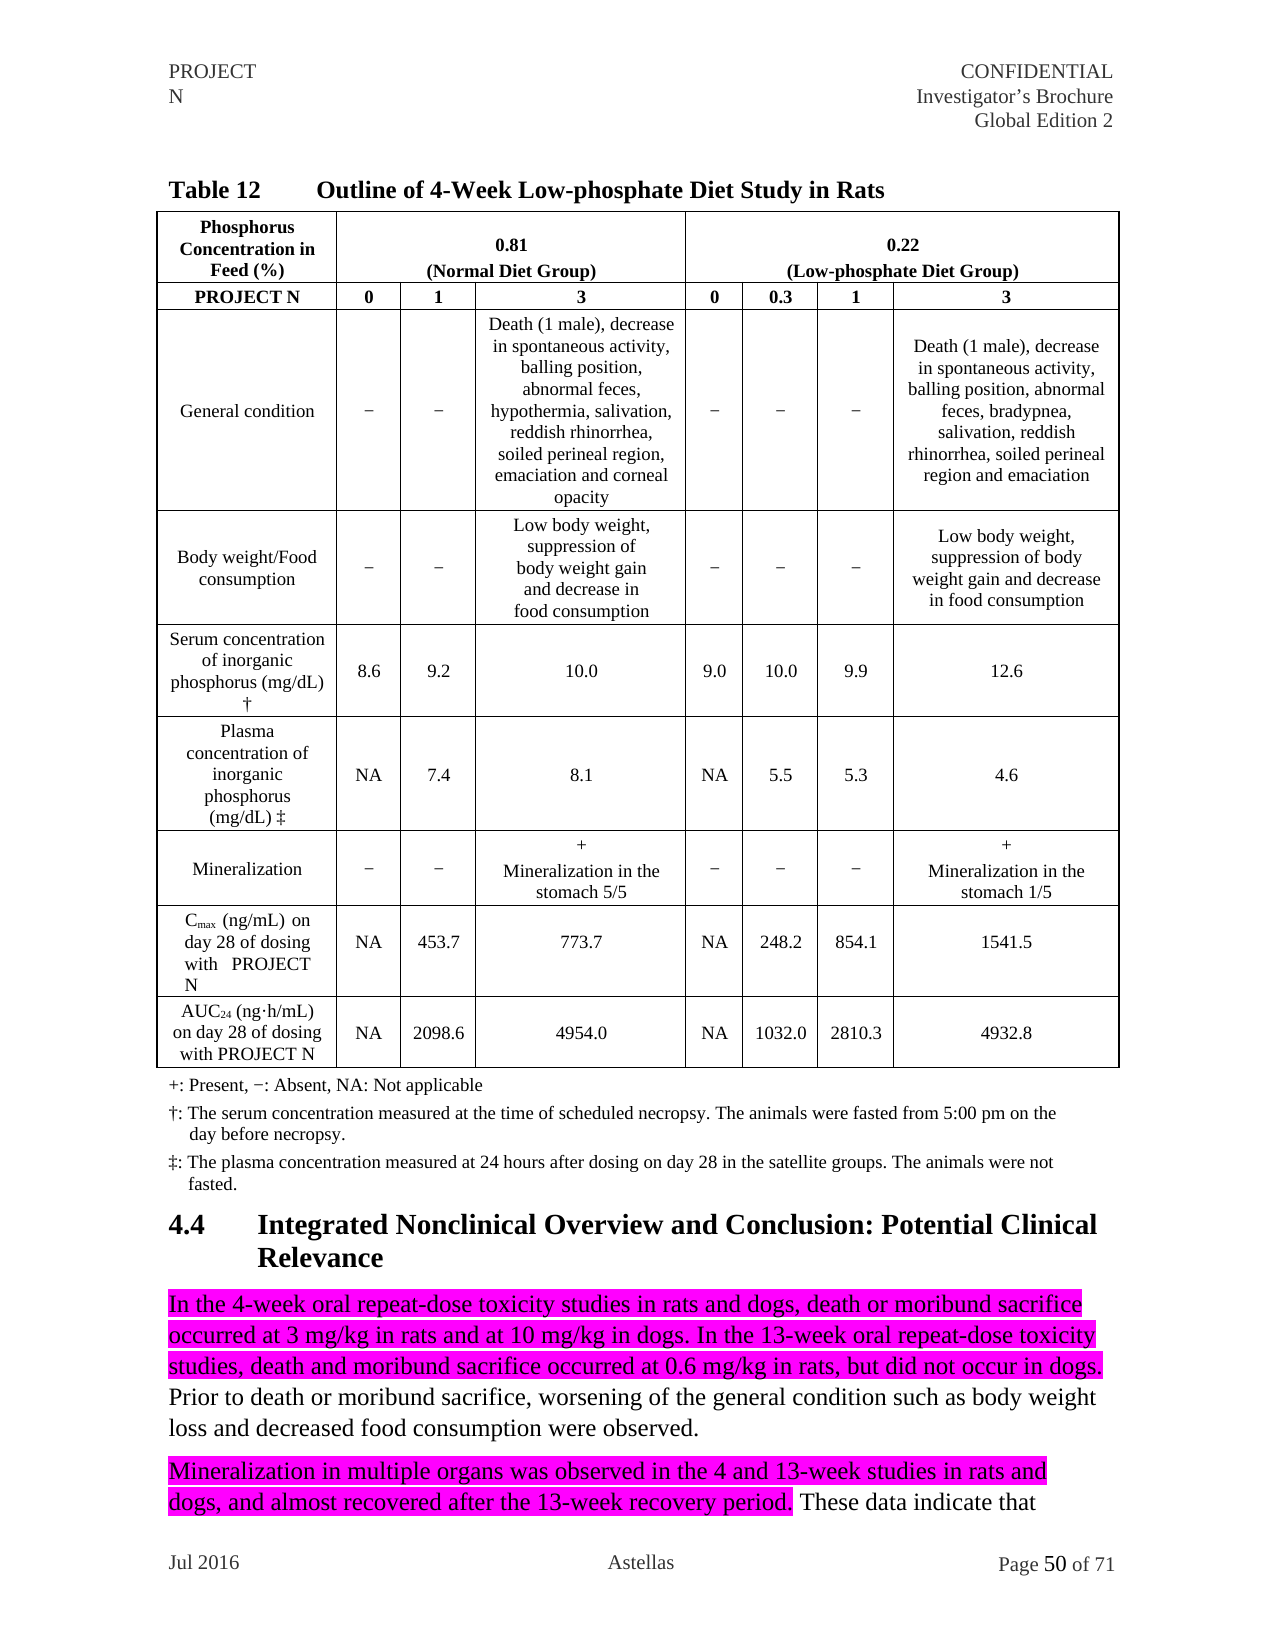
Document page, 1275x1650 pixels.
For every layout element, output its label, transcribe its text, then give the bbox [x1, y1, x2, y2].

table_cell Cmax (ng/mL) on day 28 of dosing with PROJECT N [158, 906, 336, 996]
table_cell 5.5 [743, 717, 817, 830]
table_header Phosphorus Concentration in Feed (%) [158, 212, 336, 282]
table_cell 10.0 [743, 625, 817, 716]
table_cell NA [686, 997, 742, 1066]
table_cell Serum concentration of inorganic phosphorus (mg/dL) † [158, 625, 336, 716]
table_cell − [818, 511, 893, 624]
table_cell + Mineralization in the stomach 5/5 [476, 831, 685, 905]
table_cell − [337, 831, 400, 905]
table_cell 4954.0 [476, 997, 685, 1066]
table_cell PROJECT N [158, 283, 336, 309]
table_cell Death (1 male), decrease in spontaneous activity, balling position, abnormal feces, hypothermia, salivation, reddish rhinorrhea, soiled perineal region, emaciation and corneal opacity [476, 310, 685, 509]
table_cell 2098.6 [401, 997, 475, 1066]
table_cell − [401, 511, 475, 624]
table_cell Low body weight, suppression of body weight gain and decrease in food consumption [476, 511, 685, 624]
table_cell − [743, 831, 817, 905]
table_header 0.22 (Low-phosphate Diet Group) [686, 212, 1118, 282]
table_cell 248.2 [743, 906, 817, 996]
table_cell NA [686, 717, 742, 830]
subtitle Table 12 Outline of 4-Week Low-phosphate Diet Study in Rats [168, 175, 1131, 204]
table_cell − [686, 511, 742, 624]
table_cell 0 [686, 283, 742, 309]
text †: The serum concentration measured at the time of scheduled necropsy. The animals were fasted from 5:00 pm on the day before necropsy. [168, 1102, 1072, 1145]
table_cell 1032.0 [743, 997, 817, 1066]
text ‡: The plasma concentration measured at 24 hours after dosing on day 28 in the satellite groups. The animals were not fasted. [168, 1151, 1090, 1194]
table_cell 9.0 [686, 625, 742, 716]
table_cell − [401, 310, 475, 509]
table_cell 773.7 [476, 906, 685, 996]
table_cell − [818, 310, 893, 509]
table_cell 8.6 [337, 625, 400, 716]
table_cell NA [337, 997, 400, 1066]
text Mineralization in multiple organs was observed in the 4 and 13-week studies in rats and dogs, and almost recovered after the 13-week recovery period. These data indicate that [168, 1456, 1090, 1516]
text +: Present, −: Absent, NA: Not applicable [168, 1074, 1131, 1095]
table_cell 7.4 [401, 717, 475, 830]
table_header 0.81 (Normal Diet Group) [337, 212, 685, 282]
table_cell Death (1 male), decrease in spontaneous activity, balling position, abnormal feces, bradypnea, salivation, reddish rhinorrhea, soiled perineal region and emaciation [894, 310, 1118, 509]
table_cell Low body weight, suppression of body weight gain and decrease in food consumption [894, 511, 1118, 624]
table_cell 9.2 [401, 625, 475, 716]
table_cell 4.6 [894, 717, 1118, 830]
table_cell NA [337, 717, 400, 830]
table_cell 3 [476, 283, 685, 309]
subtitle 4.4 Integrated Nonclinical Overview and Conclusion: Potential Clinical Relevance [168, 1207, 1099, 1274]
table_cell − [743, 310, 817, 509]
table_cell 0.3 [743, 283, 817, 309]
table_cell NA [337, 906, 400, 996]
text In the 4-week oral repeat-dose toxicity studies in rats and dogs, death or moribund sacrifice occurred at 3 mg/kg in rats and at 10 mg/kg in dogs. In the 13-week oral repeat-dose toxicity studies, death and moribund sacrifice occurred at 0.6 mg/kg in rats, but did not occur in dogs. Prior to death or moribund sacrifice, worsening of the general condition such as body weight loss and decreased food consumption were observed. [168, 1289, 1105, 1442]
table_cell − [818, 831, 893, 905]
table_cell AUC24 (ng·h/mL) on day 28 of dosing with PROJECT N [158, 997, 336, 1066]
table_cell − [401, 831, 475, 905]
table_cell NA [686, 906, 742, 996]
table_cell 10.0 [476, 625, 685, 716]
table_cell − [686, 310, 742, 509]
table_cell − [337, 310, 400, 509]
table_cell 1 [818, 283, 893, 309]
table_cell 12.6 [894, 625, 1118, 716]
table_cell 4932.8 [894, 997, 1118, 1066]
table_cell General condition [158, 310, 336, 509]
table_cell 9.9 [818, 625, 893, 716]
table_cell 453.7 [401, 906, 475, 996]
table_cell − [686, 831, 742, 905]
table_cell Body weight/Food consumption [158, 511, 336, 624]
table_cell 1541.5 [894, 906, 1118, 996]
table_cell − [337, 511, 400, 624]
table_cell Mineralization [158, 831, 336, 905]
table_cell 2810.3 [818, 997, 893, 1066]
table_cell 0 [337, 283, 400, 309]
table_cell 5.3 [818, 717, 893, 830]
table_cell 854.1 [818, 906, 893, 996]
table_cell 1 [401, 283, 475, 309]
table_cell 8.1 [476, 717, 685, 830]
table_cell 3 [894, 283, 1118, 309]
table_cell + Mineralization in the stomach 1/5 [894, 831, 1118, 905]
table_cell − [743, 511, 817, 624]
table_cell Plasma concentration of inorganic phosphorus (mg/dL) ‡ [158, 717, 336, 830]
